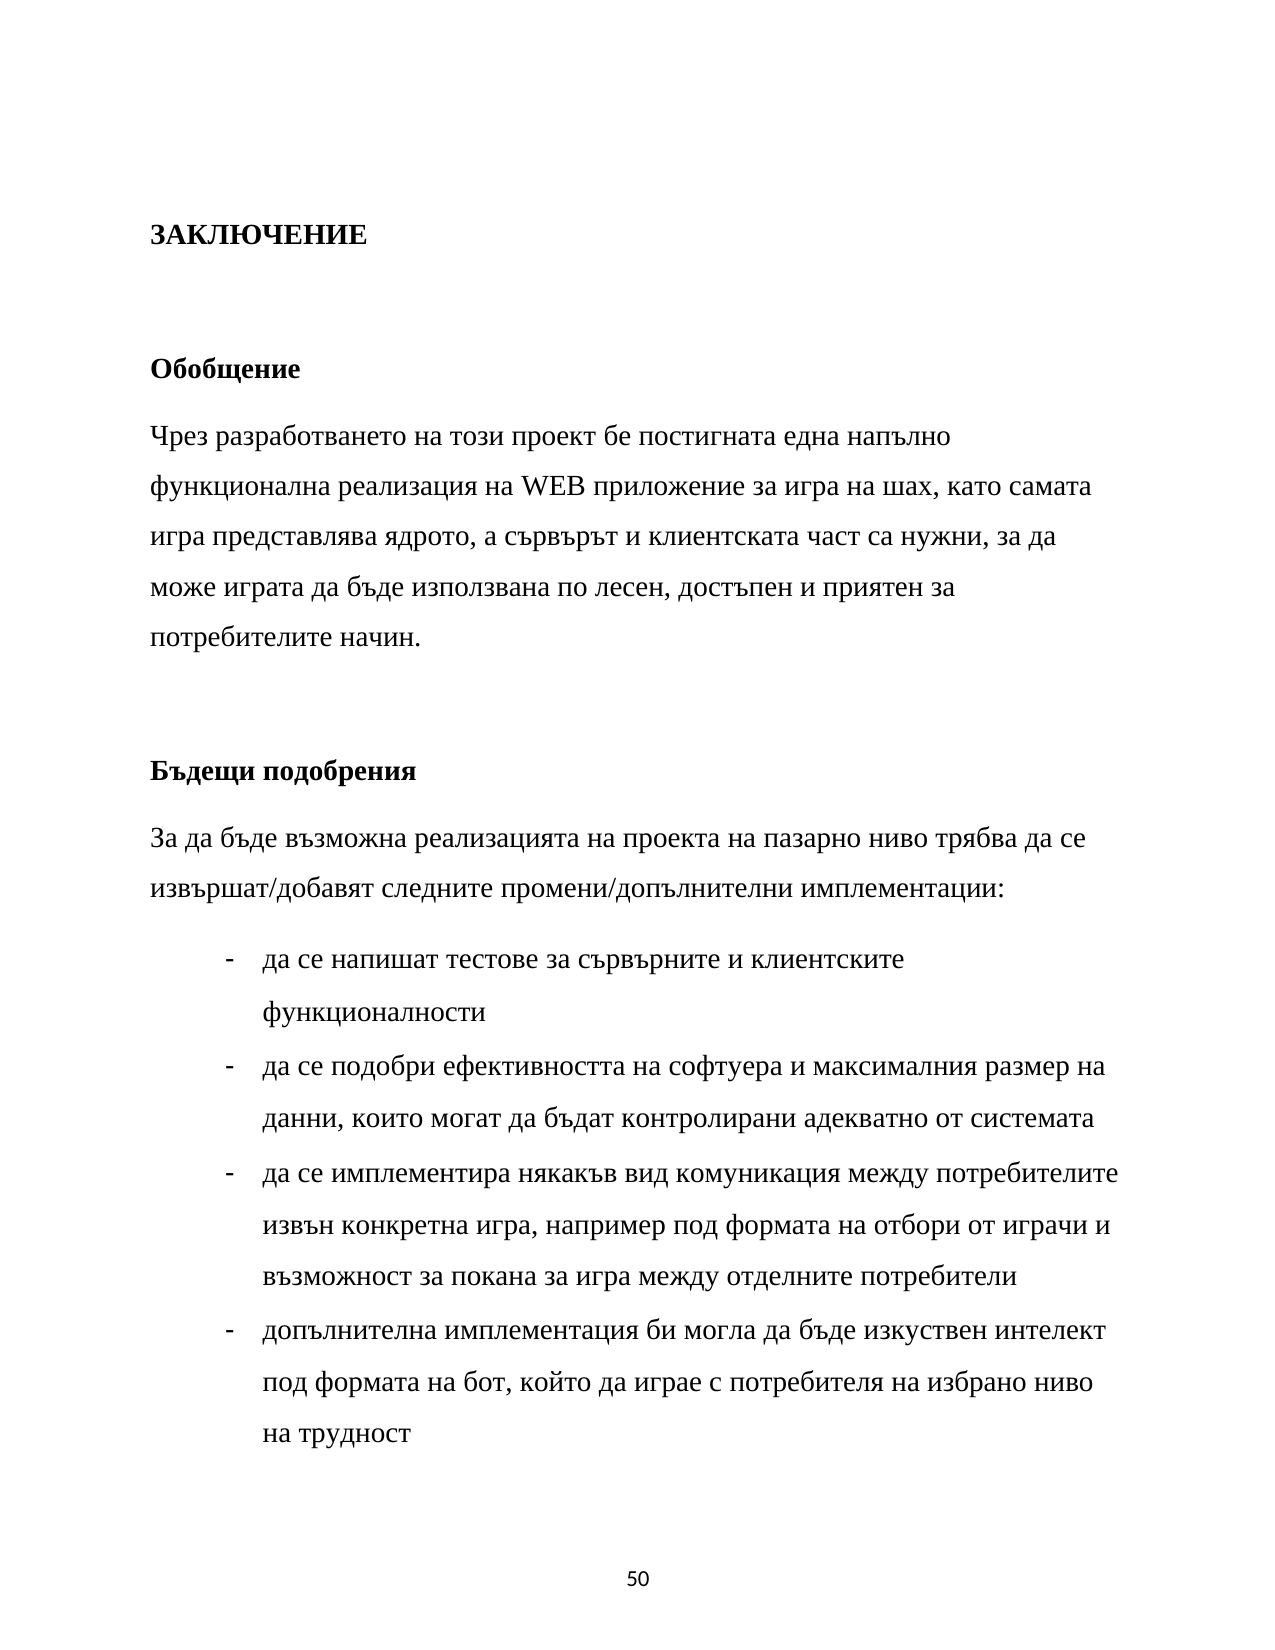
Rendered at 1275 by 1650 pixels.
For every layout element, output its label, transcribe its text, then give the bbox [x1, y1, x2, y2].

list да се имплементира някакъв вид комуникация между потребителите извън конкретна игра, например под формата на отбори от играчи и възможност за покана за игра между отделните потребители [225, 1151, 1125, 1291]
list да се напишат тестове за сървърните и клиентските функционалности [225, 937, 1125, 1027]
text Чрез разработването на този проект бе постигната една напълно функционална реализация на WEB приложение за игра на шах, като самата игра представлява ядрото, а сървърът и клиентската част са нужни, за да може играта да бъде използвана по лесен, достъпен и приятен за потребителите начин. [150, 418, 1125, 653]
text За да бъде възможна реализацията на проекта на пазарно ниво трябва да се извършат/добавят следните промени/допълнителни имплементации: [150, 820, 1125, 904]
list да се подобри ефективността на софтуера и максималния размер на данни, които могат да бъдат контролирани адекватно от системата [225, 1044, 1125, 1134]
text Обобщение [150, 351, 1125, 384]
text ЗАКЛЮЧЕНИЕ [150, 217, 1125, 251]
text Бъдещи подобрения [150, 753, 1125, 787]
list допълнителна имплементация би могла да бъде изкуствен интелект под формата на бот, който да играе с потребителя на избрано ниво на трудност [225, 1308, 1125, 1448]
